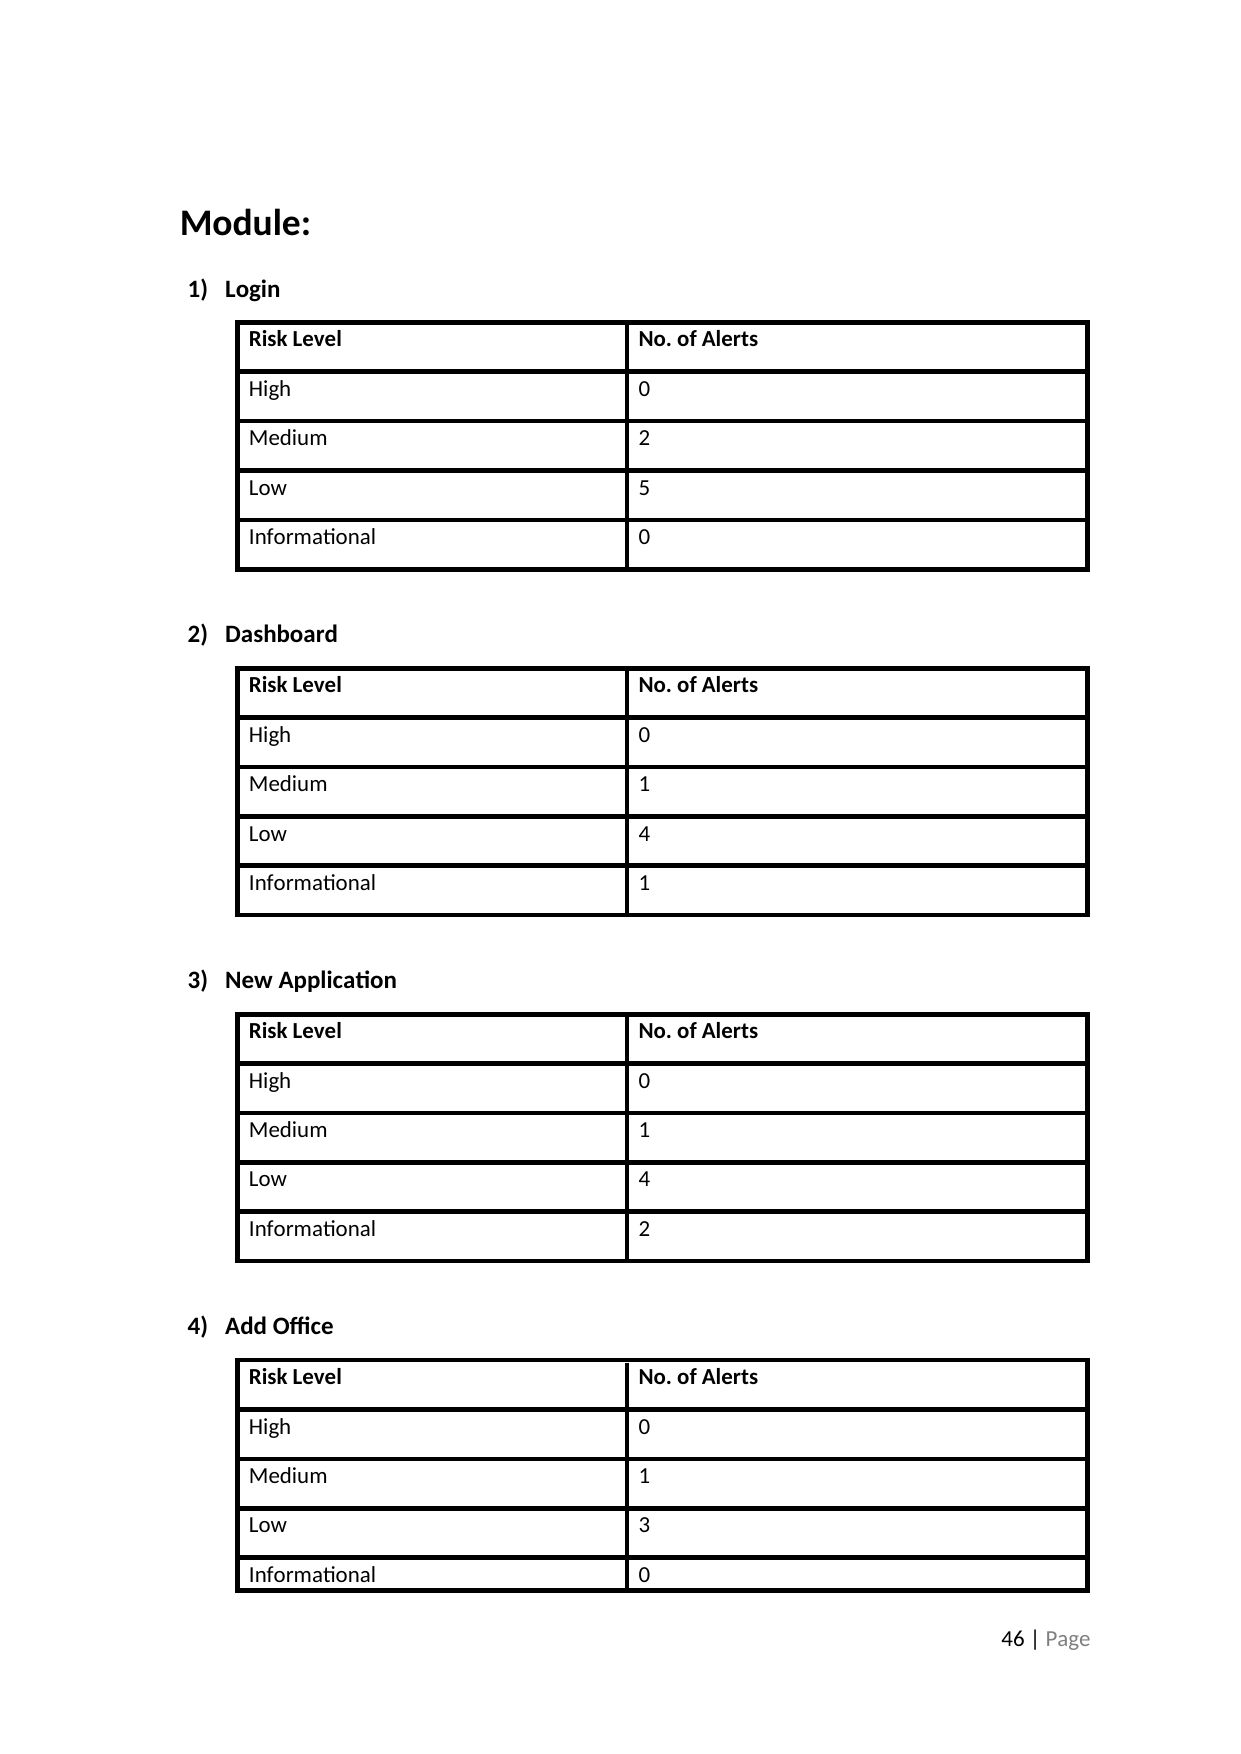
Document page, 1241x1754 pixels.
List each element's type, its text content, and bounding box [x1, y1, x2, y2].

table_cell Low [240, 819, 625, 863]
table_cell 4 [629, 819, 1085, 863]
list Dashboard [187, 619, 1090, 649]
table_header Risk Level [240, 1362, 627, 1407]
list Add Office [187, 1311, 1090, 1341]
table_cell 5 [629, 473, 1085, 517]
table_cell Medium [240, 769, 625, 814]
table_cell High [240, 1066, 625, 1111]
table_cell 1 [629, 769, 1085, 814]
table_cell Informational [240, 1214, 625, 1259]
table_cell Informational [240, 522, 625, 567]
table_cell 2 [629, 1214, 1085, 1259]
table_header Risk Level [240, 1017, 625, 1061]
table_cell 1 [629, 868, 1085, 913]
table_cell Low [240, 1511, 625, 1555]
table_cell High [240, 374, 625, 419]
table_cell Low [240, 473, 625, 517]
table_cell Medium [240, 1461, 625, 1506]
table_cell 1 [629, 1461, 1085, 1506]
table_cell 3 [629, 1511, 1085, 1555]
table_header No. of Alerts [629, 671, 1085, 715]
list New Application [187, 964, 1090, 995]
table_cell Low [240, 1165, 625, 1209]
table_cell Medium [240, 423, 625, 468]
table_header No. of Alerts [629, 325, 1085, 369]
table_header No. of Alerts [629, 1362, 1085, 1407]
table_cell 1 [629, 1115, 1085, 1160]
table_header No. of Alerts [629, 1017, 1085, 1061]
table_cell 4 [629, 1165, 1085, 1209]
table_cell 0 [629, 1560, 1085, 1588]
table_cell High [240, 720, 625, 764]
table_cell 0 [629, 522, 1085, 567]
table_header Risk Level [240, 325, 625, 369]
table_cell 0 [629, 1412, 1085, 1456]
table_header Risk Level [240, 671, 625, 715]
table_cell 0 [629, 374, 1085, 419]
table_cell 0 [629, 720, 1085, 764]
text Module: [179, 199, 1090, 245]
table_cell Medium [240, 1115, 625, 1160]
table_cell 2 [629, 423, 1085, 468]
table_cell High [240, 1412, 625, 1456]
list Login [187, 273, 1090, 303]
table_cell 0 [629, 1066, 1085, 1111]
table_cell Informational [240, 868, 625, 913]
table_cell Informational [240, 1560, 625, 1588]
